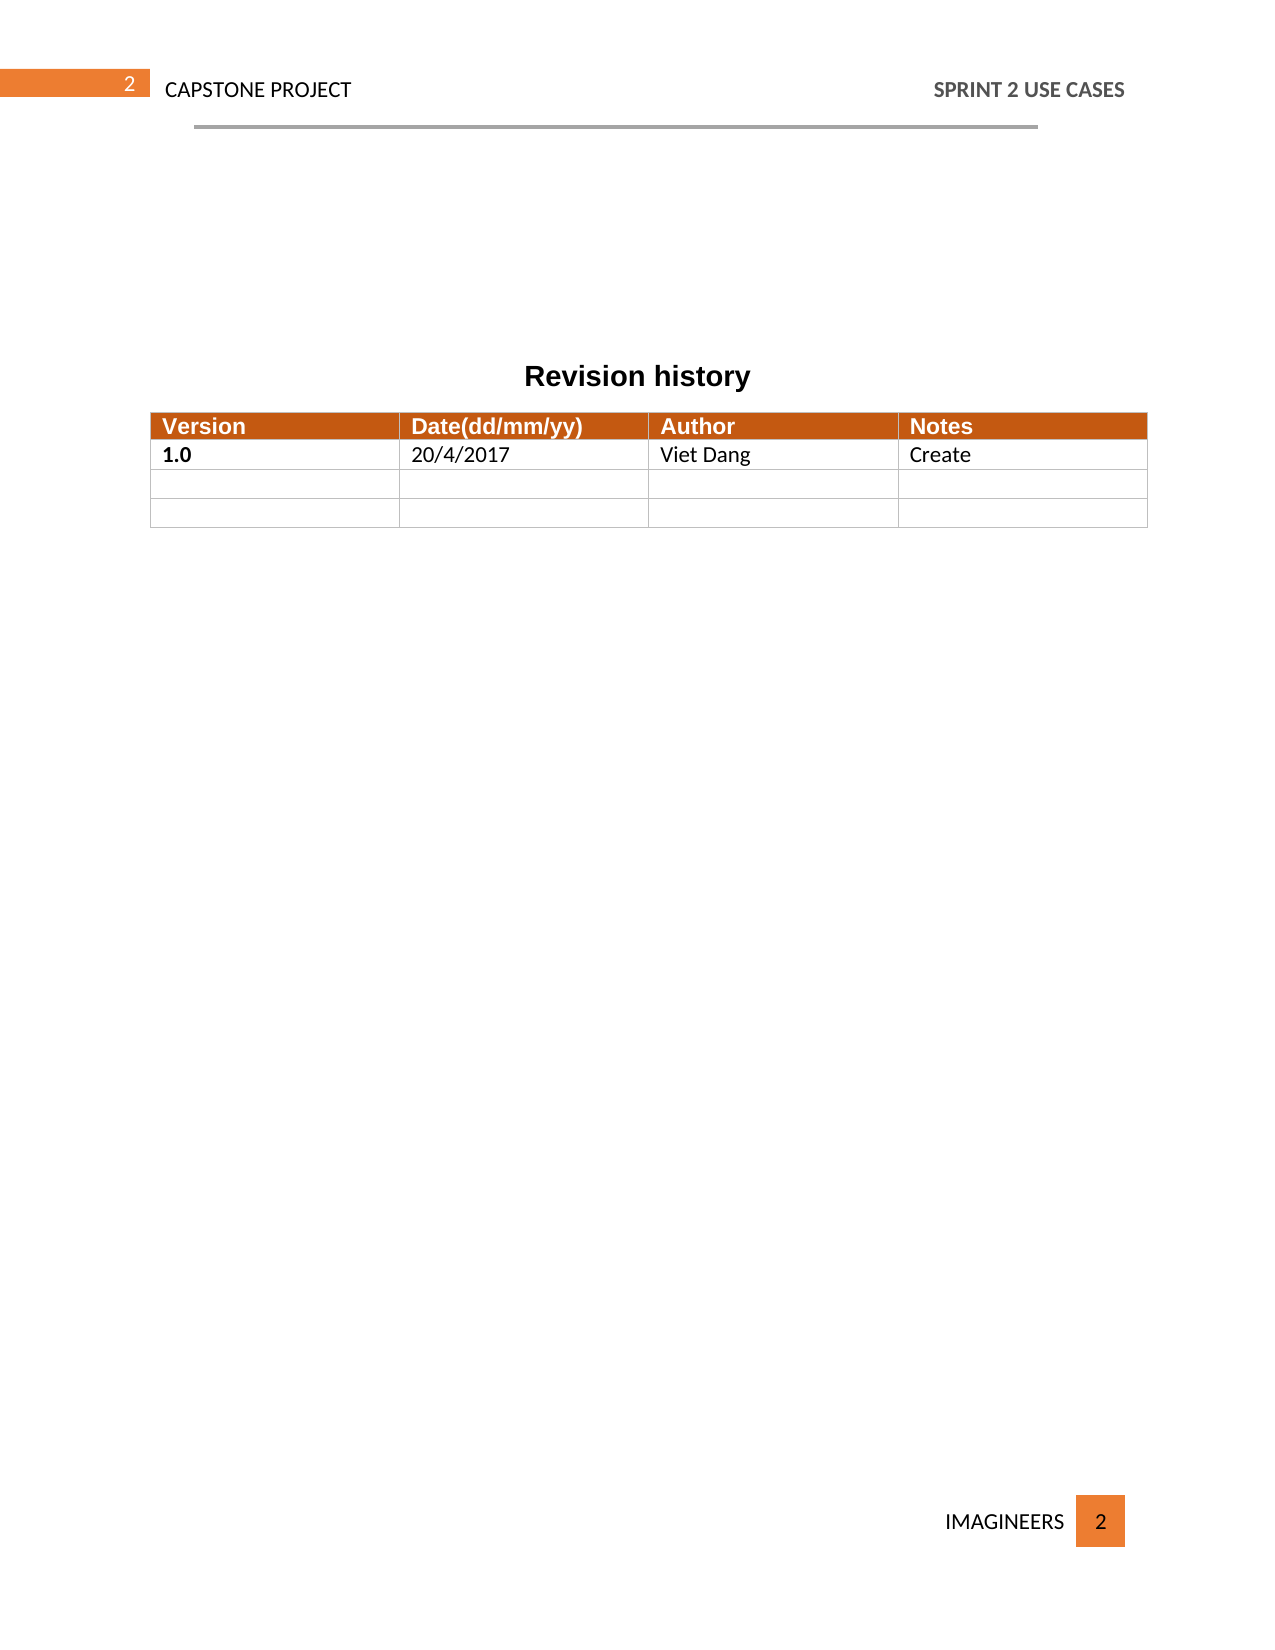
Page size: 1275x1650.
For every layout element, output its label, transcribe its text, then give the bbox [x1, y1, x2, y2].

table_header Notes [899, 413, 1147, 439]
text Revision history [150, 359, 1125, 393]
table_cell [649, 470, 898, 497]
table_header Author [649, 413, 898, 439]
table_cell Create [899, 440, 1147, 468]
table_cell 1.0 [151, 440, 399, 468]
table_cell Viet Dang [649, 440, 898, 468]
table_cell 20/4/2017 [400, 440, 648, 468]
table_header Date(dd/mm/yy) [400, 413, 648, 439]
table_cell [400, 470, 648, 497]
table_cell [151, 499, 399, 527]
table_cell [649, 499, 898, 527]
table_cell [899, 470, 1147, 497]
table_header Version [151, 413, 399, 439]
table_cell [151, 470, 399, 497]
table_cell [899, 499, 1147, 527]
table_cell [400, 499, 648, 527]
